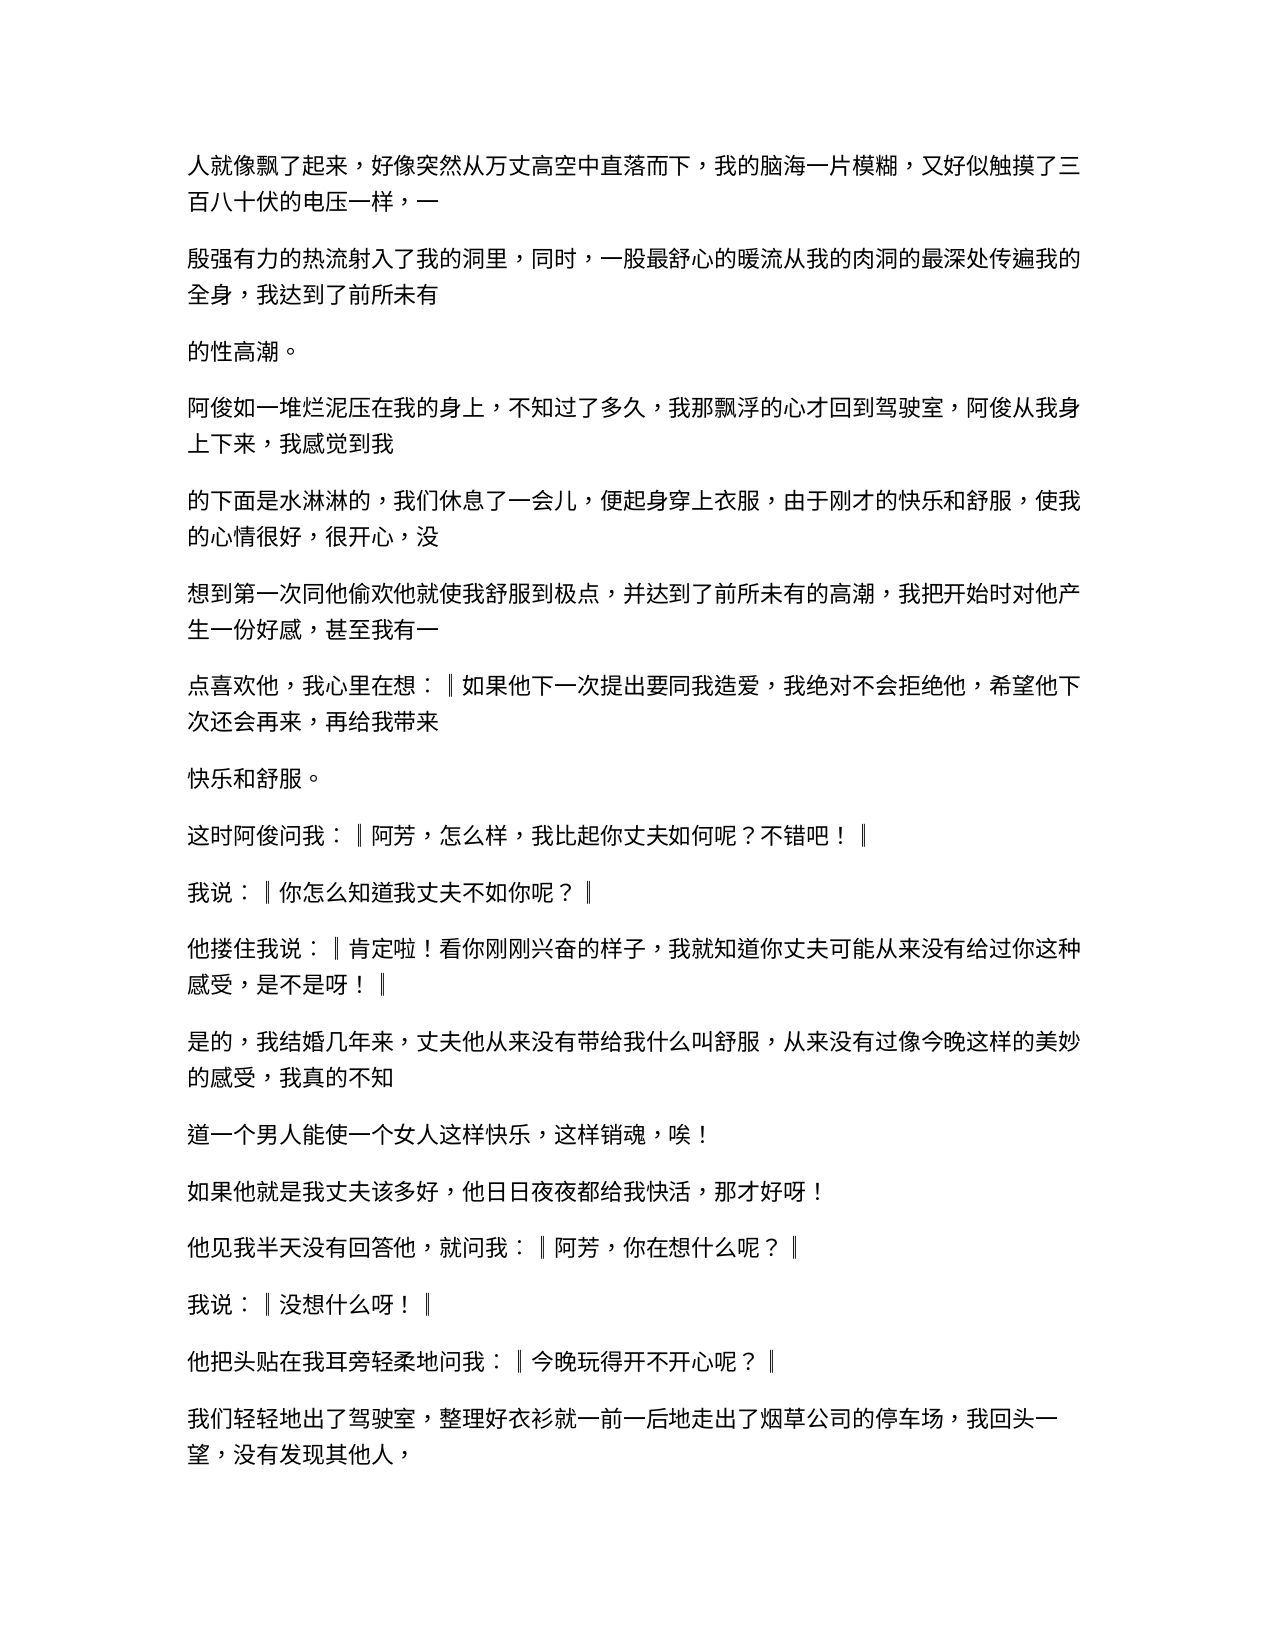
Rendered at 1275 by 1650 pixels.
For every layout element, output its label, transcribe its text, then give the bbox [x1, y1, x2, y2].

text 点喜欢他，我心里在想︰║如果他下一次提出要同我造爱，我绝对不会拒绝他，希望他下次还会再来，再给我带来 [187, 670, 1087, 737]
text 快乐和舒服。 [187, 763, 1087, 794]
text 想到第一次同他偷欢他就使我舒服到极点，并达到了前所未有的高潮，我把开始时对他产生一份好感，甚至我有一 [187, 578, 1087, 645]
text 的下面是水淋淋的，我们休息了一会儿，便起身穿上衣服，由于刚才的快乐和舒服，使我的心情很好，很开心，没 [187, 485, 1087, 552]
text 他搂住我说︰║肯定啦！看你刚刚兴奋的样子，我就知道你丈夫可能从来没有给过你这种感受，是不是呀！║ [187, 933, 1087, 1001]
text 是的，我结婚几年来，丈夫他从来没有带给我什么叫舒服，从来没有过像今晚这样的美妙的感受，我真的不知 [187, 1026, 1087, 1093]
text 我说︰║你怎么知道我丈夫不如你呢？║ [187, 877, 1087, 908]
text 他见我半天没有回答他，就问我︰║阿芳，你在想什么呢？║ [187, 1232, 1087, 1263]
text 殷强有力的热流射入了我的洞里，同时，一股最舒心的暖流从我的肉洞的最深处传遍我的全身，我达到了前所未有 [187, 243, 1087, 310]
text 阿俊如一堆烂泥压在我的身上，不知过了多久，我那飘浮的心才回到驾驶室，阿俊从我身上下来，我感觉到我 [187, 392, 1087, 459]
text 人就像飘了起来，好像突然从万丈高空中直落而下，我的脑海一片模糊，又好似触摸了三百八十伏的电压一样，一 [187, 150, 1087, 217]
text 的性高潮。 [187, 335, 1087, 367]
text 我们轻轻地出了驾驶室，整理好衣衫就一前一后地走出了烟草公司的停车场，我回头一望，没有发现其他人， [187, 1403, 1087, 1470]
text 这时阿俊问我︰║阿芳，怎么样，我比起你丈夫如何呢？不错吧！║ [187, 820, 1087, 851]
text 道一个男人能使一个女人这样快乐，这样销魂，唉！ [187, 1119, 1087, 1150]
text 如果他就是我丈夫该多好，他日日夜夜都给我快活，那才好呀！ [187, 1176, 1087, 1207]
text 我说︰║没想什么呀！║ [187, 1289, 1087, 1320]
text 他把头贴在我耳旁轻柔地问我︰║今晚玩得开不开心呢？║ [187, 1346, 1087, 1377]
